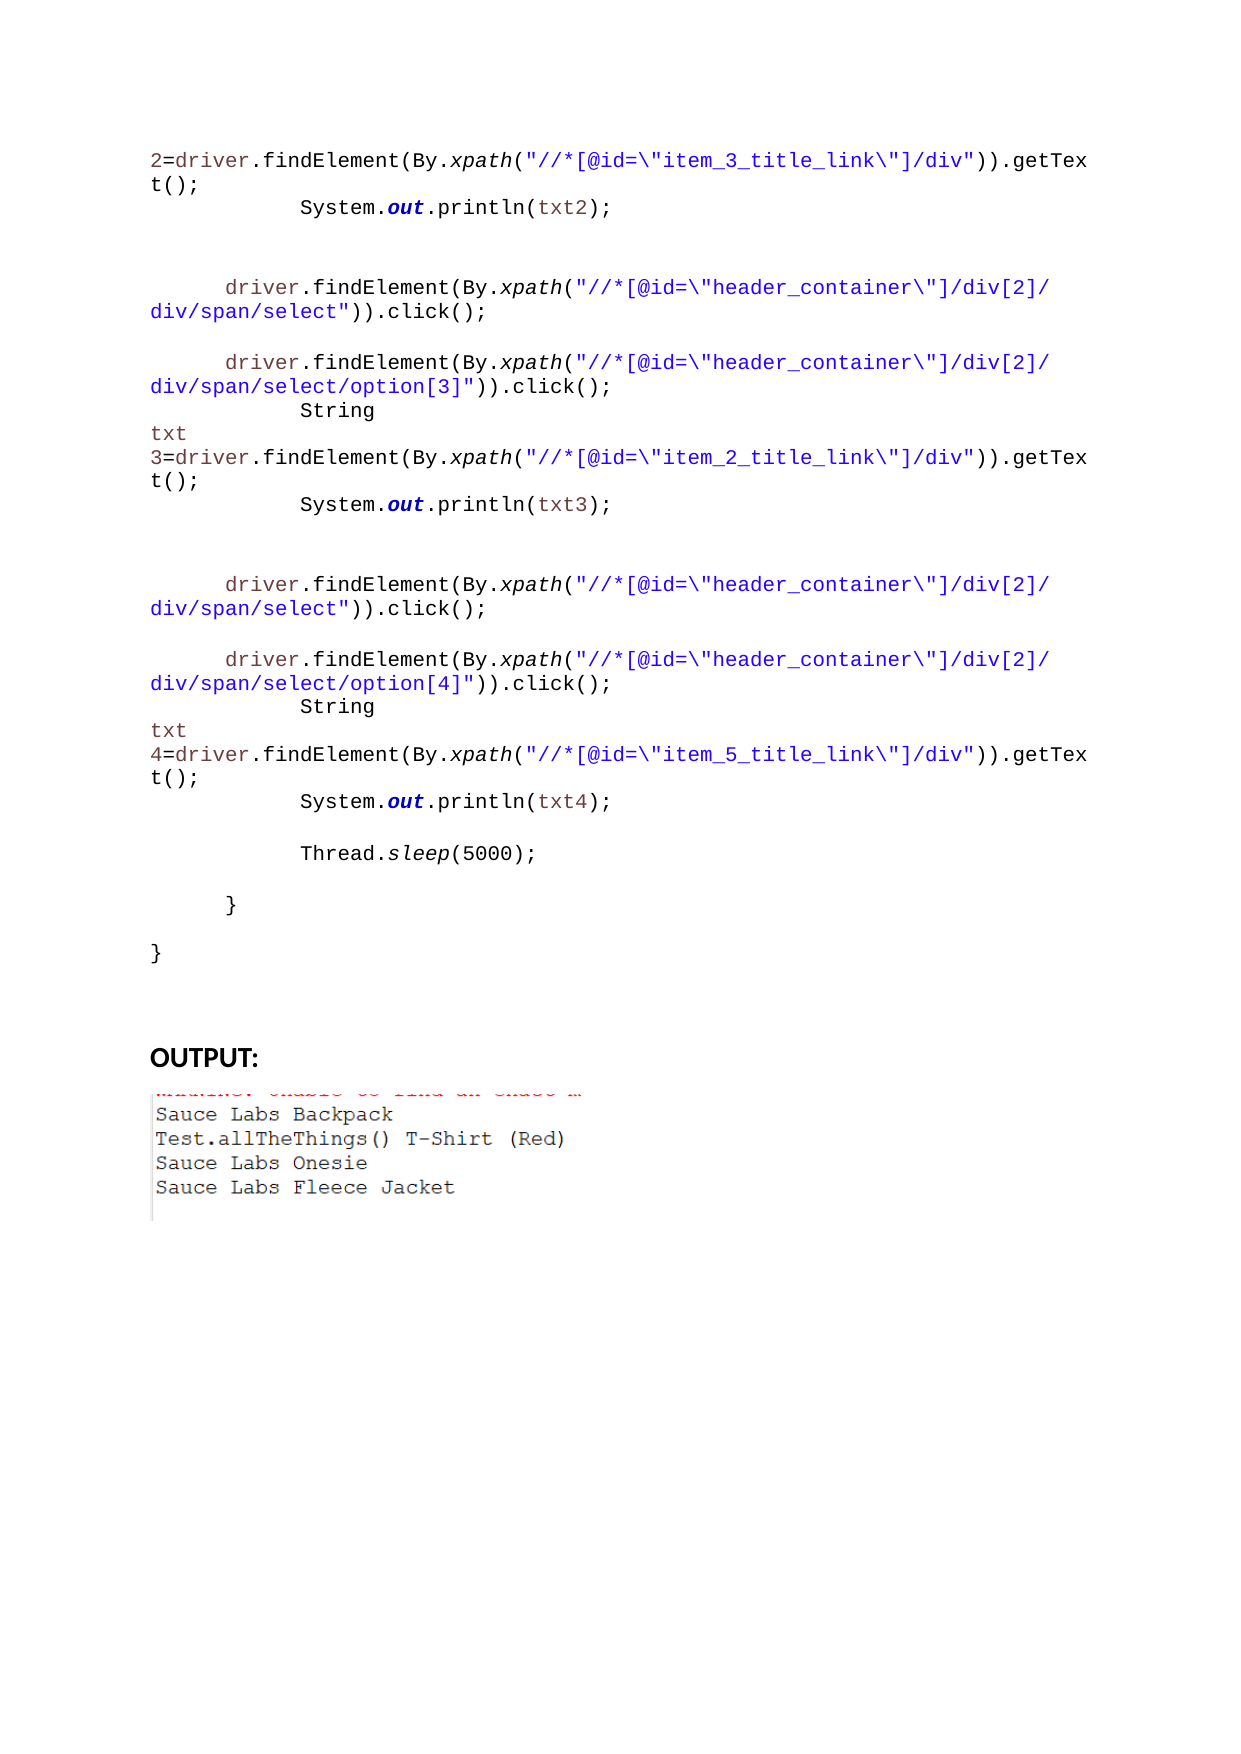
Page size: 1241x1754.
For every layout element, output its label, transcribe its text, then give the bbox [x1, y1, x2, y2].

text System.out.println(txt2); [150, 197, 1090, 221]
text driver.findElement(By.xpath("//*[@id=\"header_container\"]/div[2]/div/span/select")).click(); [150, 249, 1090, 324]
text String txt3=driver.findElement(By.xpath("//*[@id=\"item_2_title_link\"]/div")).getText(); [150, 399, 1090, 494]
text System.out.println(txt3); [150, 494, 1090, 518]
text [150, 150, 1090, 197]
text OUTPUT: [150, 1039, 1090, 1074]
text driver.findElement(By.xpath("//*[@id=\"header_container\"]/div[2]/div/span/select/option[3]")).click(); [150, 324, 1090, 399]
text String txt4=driver.findElement(By.xpath("//*[@id=\"item_5_title_link\"]/div")).getText(); [150, 696, 1090, 791]
text } [150, 942, 1090, 965]
text driver.findElement(By.xpath("//*[@id=\"header_container\"]/div[2]/div/span/select/option[4]")).click(); [150, 621, 1090, 696]
text Thread.sleep(5000); [150, 843, 1090, 866]
picture [150, 1094, 582, 1221]
text driver.findElement(By.xpath("//*[@id=\"header_container\"]/div[2]/div/span/select")).click(); [150, 546, 1090, 621]
text System.out.println(txt4); [150, 791, 1090, 815]
text } [150, 894, 1090, 918]
